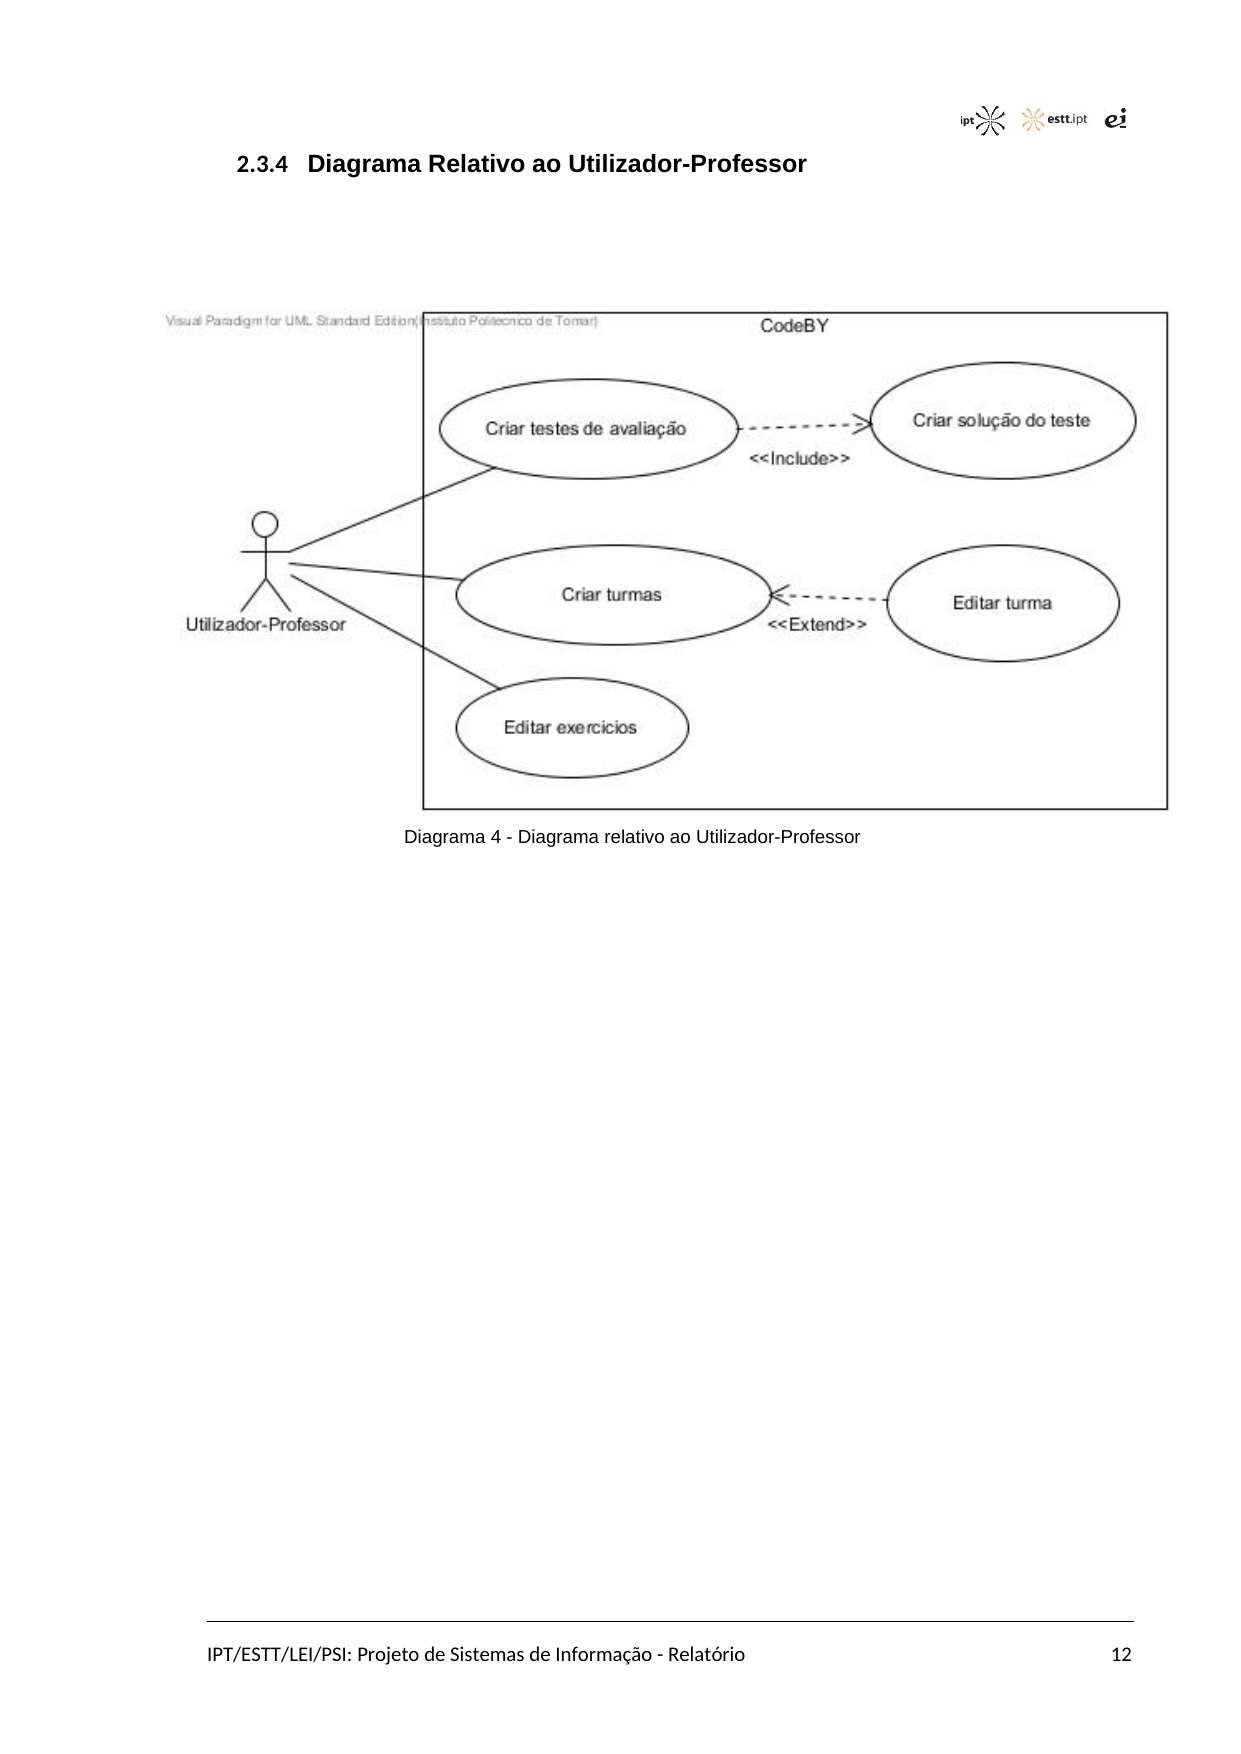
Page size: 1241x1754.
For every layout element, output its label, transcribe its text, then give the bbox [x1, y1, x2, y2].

subtitle Diagrama Relativo ao Utilizador-Professor [236, 148, 1134, 178]
picture [1104, 108, 1127, 128]
picture [959, 104, 1005, 136]
picture [1013, 100, 1097, 139]
picture [166, 309, 1171, 812]
